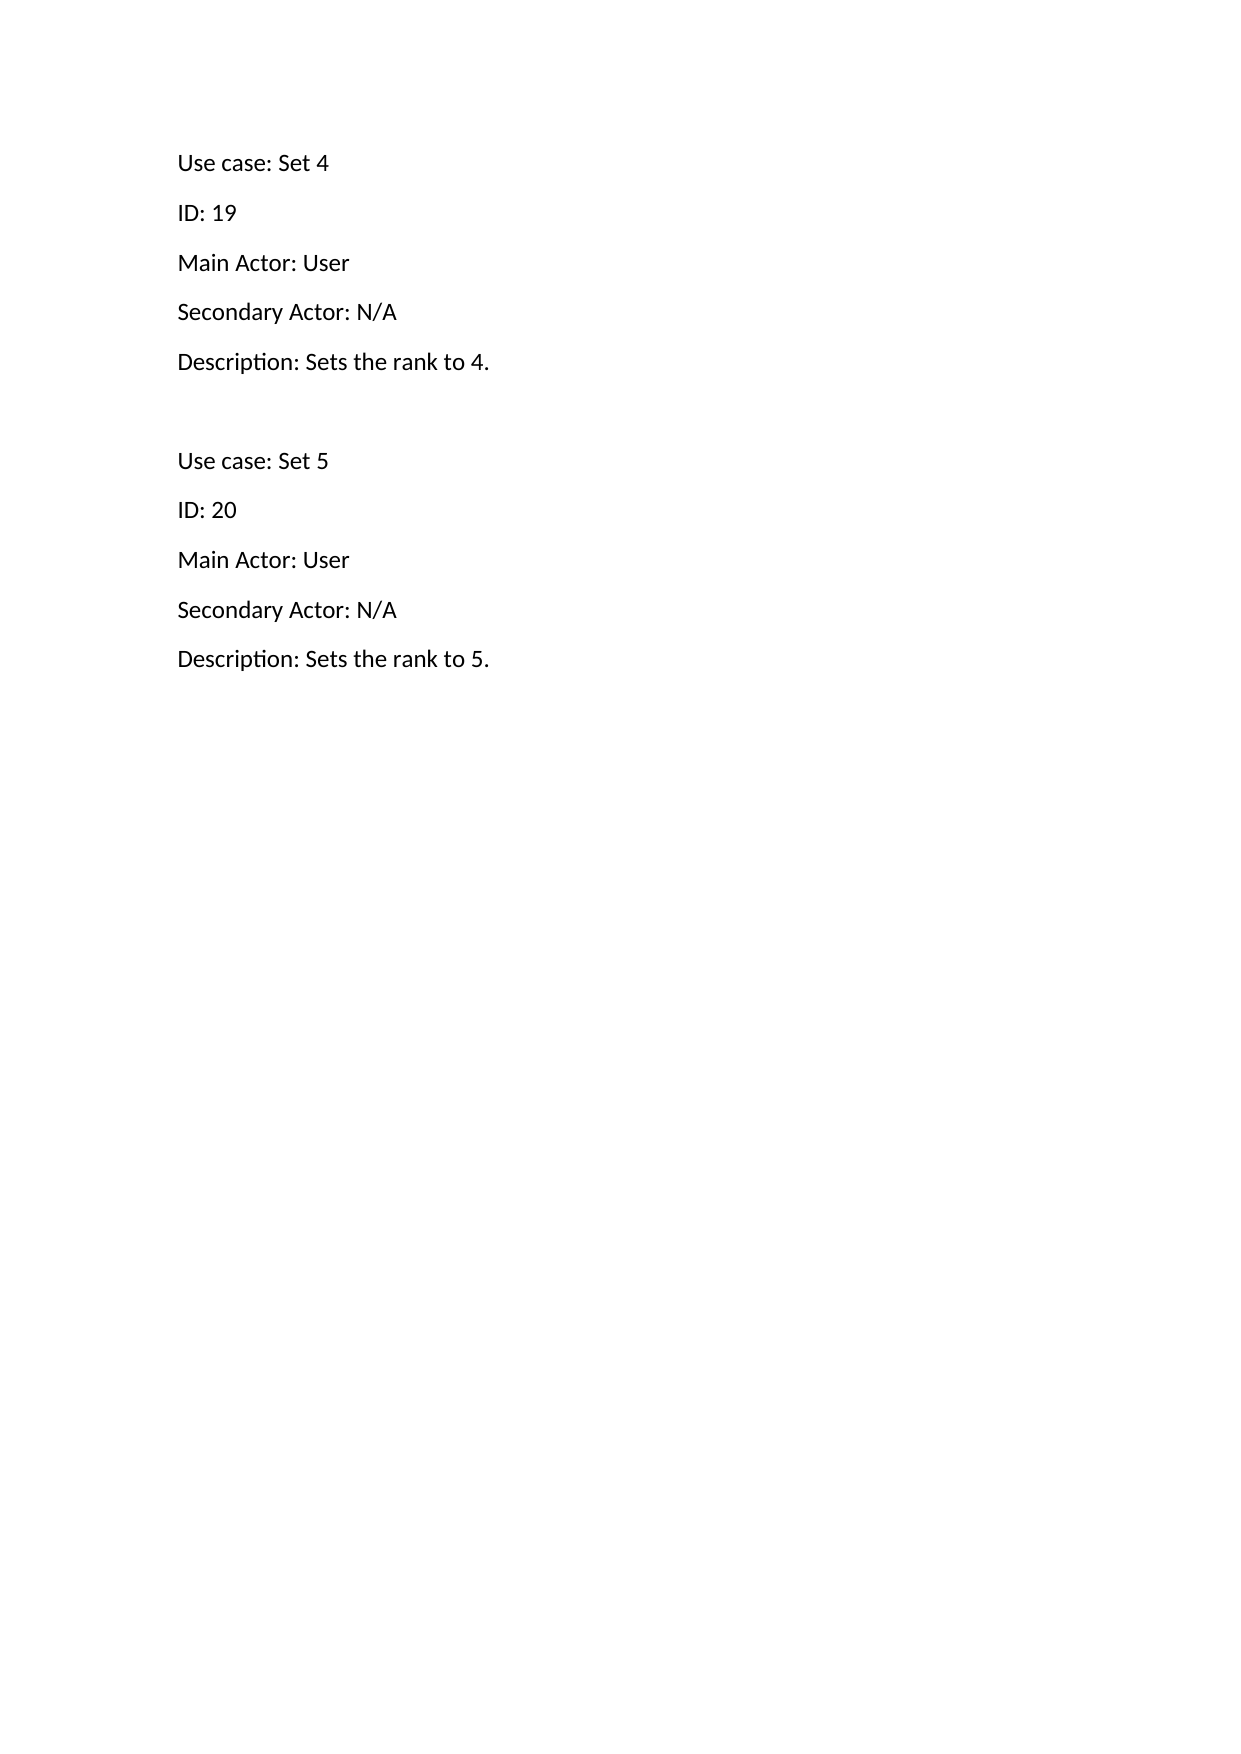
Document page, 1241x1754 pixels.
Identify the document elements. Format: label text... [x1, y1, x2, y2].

text Use case: Set 4 [177, 148, 1063, 178]
text Main Actor: User [177, 247, 1063, 277]
text Main Actor: User [177, 544, 1063, 575]
text Secondary Actor: N/A [177, 594, 1063, 624]
text ID: 20 [177, 495, 1063, 525]
text Description: Sets the rank to 5. [177, 643, 1063, 674]
text Use case: Set 5 [177, 445, 1063, 476]
text Secondary Actor: N/A [177, 296, 1063, 327]
text ID: 19 [177, 197, 1063, 228]
text Description: Sets the rank to 4. [177, 346, 1063, 376]
